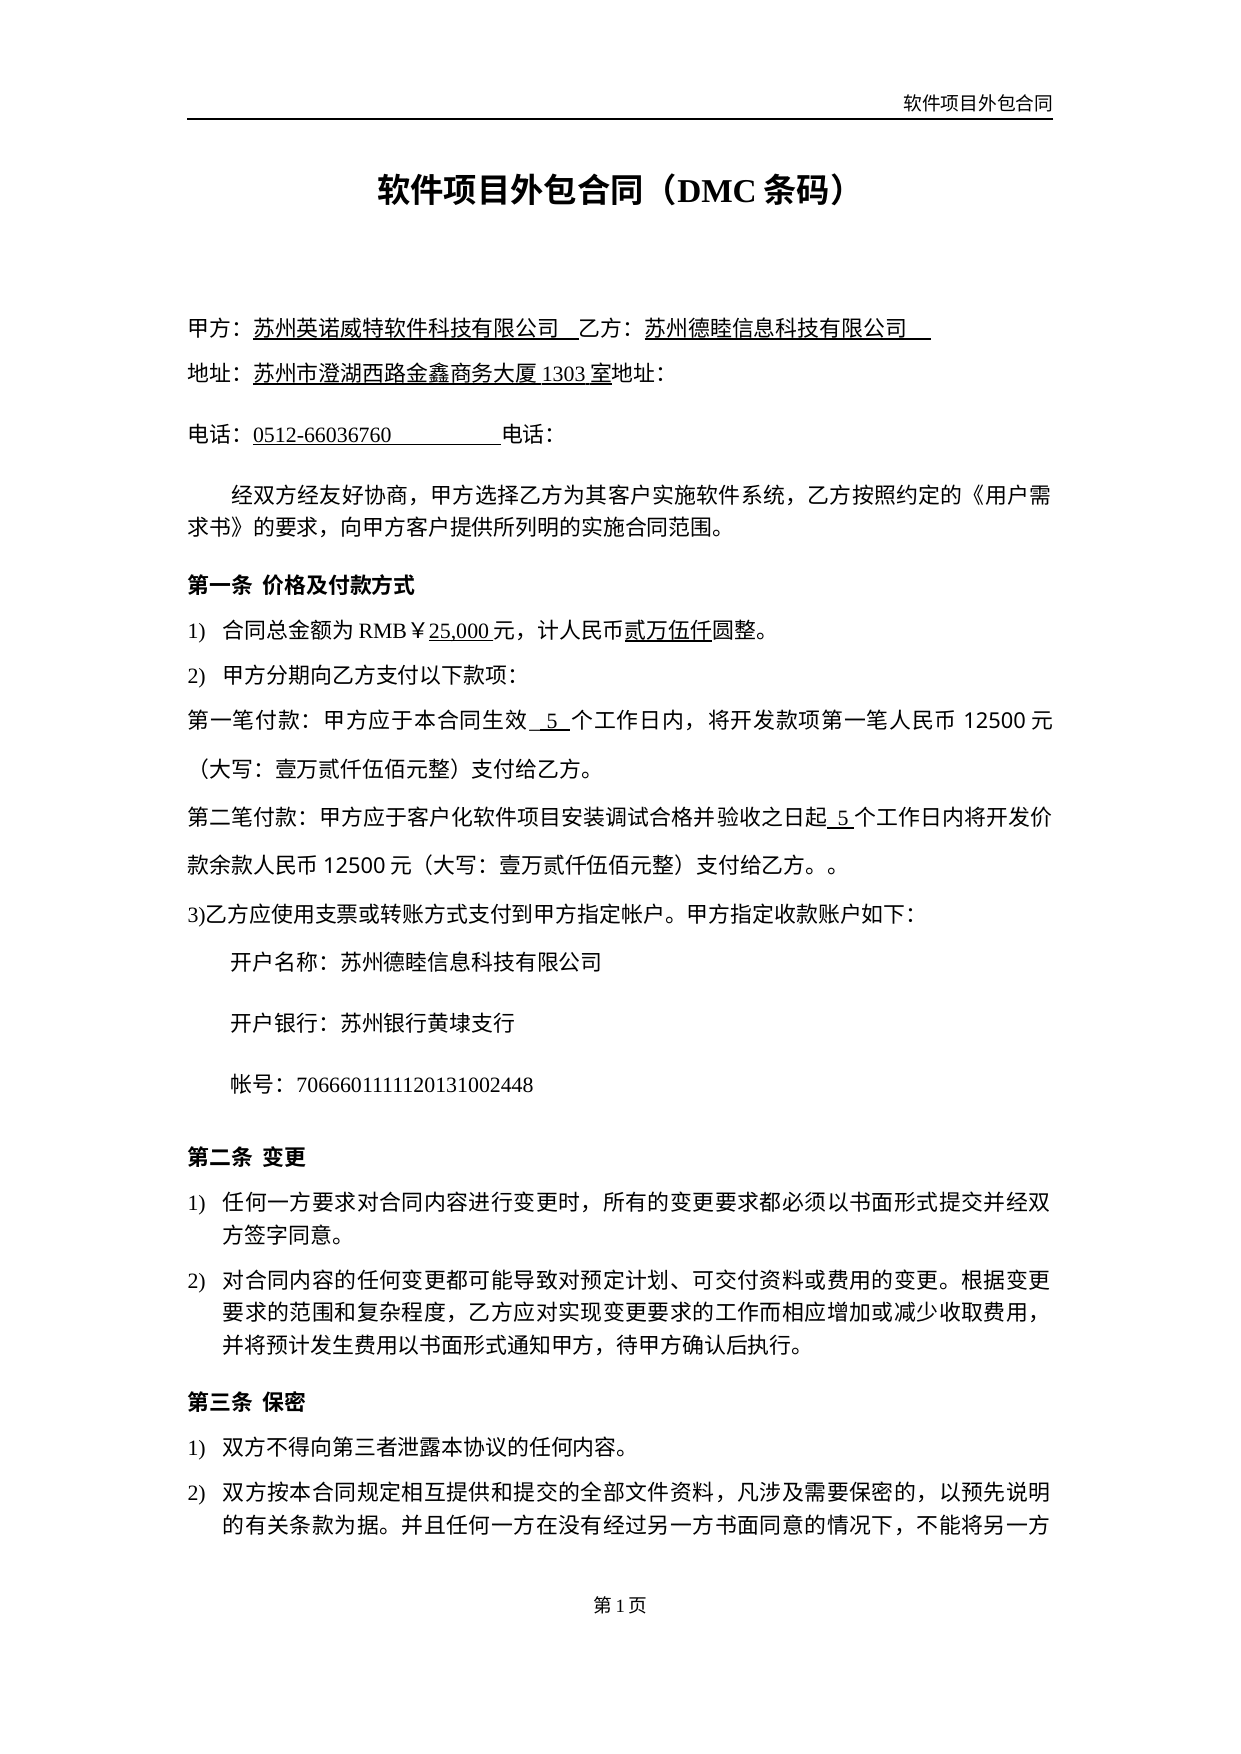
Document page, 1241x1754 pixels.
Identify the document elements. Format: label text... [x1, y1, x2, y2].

text 经双方经友好协商，甲方选择乙方为其客户实施软件系统，乙方按照约定的《用户需求书》的要求，向甲方客户提供所列明的实施合同范围。 [187, 477, 1053, 542]
subtitle 变更 [187, 1140, 1053, 1172]
subtitle 价格及付款方式 [187, 567, 1053, 600]
text 电话：0512-66036760 电话： [187, 417, 1053, 449]
text 开户名称：苏州德睦信息科技有限公司 [187, 945, 1053, 977]
text 软件项目外包合同（DMC条码） [187, 156, 1053, 221]
text 第二笔付款：甲方应于客户化软件项目安装调试合格并验收之日起 5 个工作日内将开发价款余款人民币12500元（大写：壹万贰仟伍佰元整）支付给乙方。。 [187, 799, 1053, 881]
text 第一笔付款：甲方应于本合同生效_ 5 个工作日内，将开发款项第一笔人民币12500元（大写：壹万贰仟伍佰元整）支付给乙方。 [187, 702, 1053, 784]
text 开户银行：苏州银行黄埭支行 [187, 1006, 1053, 1038]
text 地址：苏州市澄湖西路金鑫商务大厦1303室地址： [187, 356, 1053, 388]
list 双方不得向第三者泄露本协议的任何内容。 [187, 1430, 1053, 1462]
list 甲方分期向乙方支付以下款项： [187, 657, 1053, 690]
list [187, 1475, 1053, 1540]
text 帐号：7066601111120131002448 [187, 1067, 1053, 1099]
text 3)乙方应使用支票或转账方式支付到甲方指定帐户。甲方指定收款账户如下： [187, 897, 1053, 929]
list 任何一方要求对合同内容进行变更时，所有的变更要求都必须以书面形式提交并经双方签字同意。 [187, 1185, 1053, 1250]
subtitle 保密 [187, 1385, 1053, 1417]
list 对合同内容的任何变更都可能导致对预定计划、可交付资料或费用的变更。根据变更要求的范围和复杂程度，乙方应对实现变更要求的工作而相应增加或减少收取费用，并将预计发生费用以书面形式通知甲方，待甲方确认后执行。 [187, 1262, 1053, 1360]
text 甲方：苏州英诺威特软件科技有限公司 乙方：苏州德睦信息科技有限公司 [187, 311, 1053, 343]
list 合同总金额为RMB￥25,000元，计人民币贰万伍仟圆整。 [187, 612, 1053, 645]
